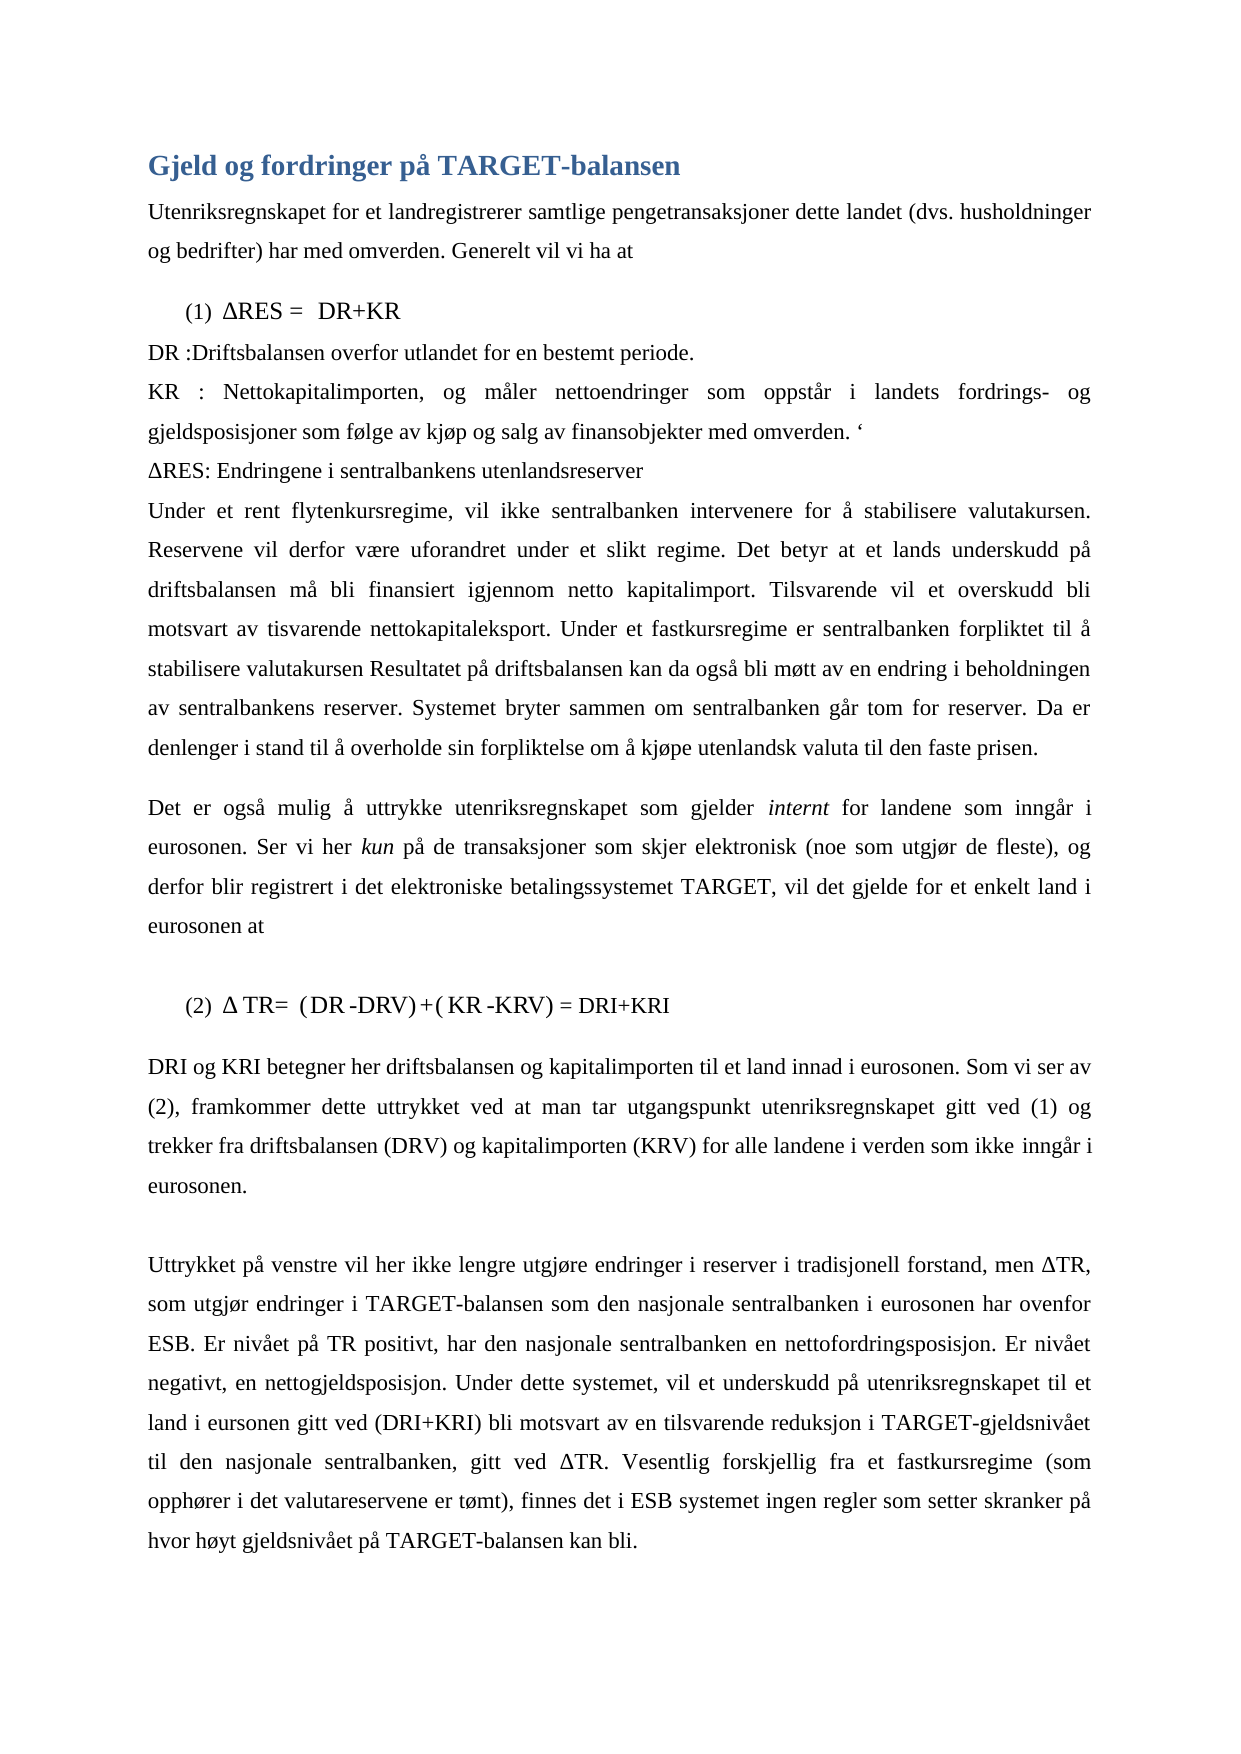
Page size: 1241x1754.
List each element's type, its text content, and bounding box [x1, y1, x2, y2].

list = DRI+KRI [185, 991, 1093, 1019]
subtitle Gjeld og fordringer på TARGET-balansen [148, 148, 1093, 181]
text DR :Driftsbalansen overfor utlandet for en bestemt periode. [148, 339, 1093, 365]
text DRI og KRI betegner her driftsbalansen og kapitalimporten til et land innad i eurosonen. Som vi ser av (2), framkommer dette uttrykket ved at man tar utgangspunkt utenriksregnskapet gitt ved (1) og trekker fra driftsbalansen (DRV) og kapitalimporten (KRV) for alle landene i verden som ikke inngår i eurosonen. [148, 1053, 1093, 1198]
text Uttrykket på venstre vil her ikke lengre utgjøre endringer i reserver i tradisjonell forstand, men ΔTR, som utgjør endringer i TARGET-balansen som den nasjonale sentralbanken i eurosonen har ovenfor ESB. Er nivået på TR positivt, har den nasjonale sentralbanken en nettofordringsposisjon. Er nivået negativt, en nettogjeldsposisjon. Under dette systemet, vil et underskudd på utenriksregnskapet til et land i eursonen gitt ved (DRI+KRI) bli motsvart av en tilsvarende reduksjon i TARGET-gjeldsnivået til den nasjonale sentralbanken, gitt ved ΔTR. Vesentlig forskjellig fra et fastkursregime (som opphører i det valutareservene er tømt), finnes det i ESB systemet ingen regler som setter skranker på hvor høyt gjeldsnivået på TARGET-balansen kan bli. [148, 1251, 1093, 1553]
text Under et rent flytenkursregime, vil ikke sentralbanken intervenere for å stabilisere valutakursen. Reservene vil derfor være uforandret under et slikt regime. Det betyr at et lands underskudd på driftsbalansen må bli finansiert igjennom netto kapitalimport. Tilsvarende vil et overskudd bli motsvart av tisvarende nettokapitaleksport. Under et fastkursregime er sentralbanken forpliktet til å stabilisere valutakursen Resultatet på driftsbalansen kan da også bli møtt av en endring i beholdningen av sentralbankens reserver. Systemet bryter sammen om sentralbanken går tom for reserver. Da er denlenger i stand til å overholde sin forpliktelse om å kjøpe utenlandsk valuta til den faste prisen. [148, 497, 1093, 760]
text ΔRES: Endringene i sentralbankens utenlandsreserver [148, 457, 1093, 484]
text KR : Nettokapitalimporten, og måler nettoendringer som oppstår i landets fordrings- og gjeldsposisjoner som følge av kjøp og salg av finansobjekter med omverden. ‘ [148, 378, 1093, 444]
text Det er også mulig å uttrykke utenriksregnskapet som gjelder internt for landene som inngår i eurosonen. Ser vi her kun på de transaksjoner som skjer elektronisk (noe som utgjør de fleste), og derfor blir registrert i det elektroniske betalingssystemet TARGET, vil det gjelde for et enkelt land i eurosonen at [148, 794, 1093, 939]
text Utenriksregnskapet for et landregistrerer samtlige pengetransaksjoner dette landet (dvs. husholdninger og bedrifter) har med omverden. Generelt vil vi ha at [148, 198, 1093, 264]
